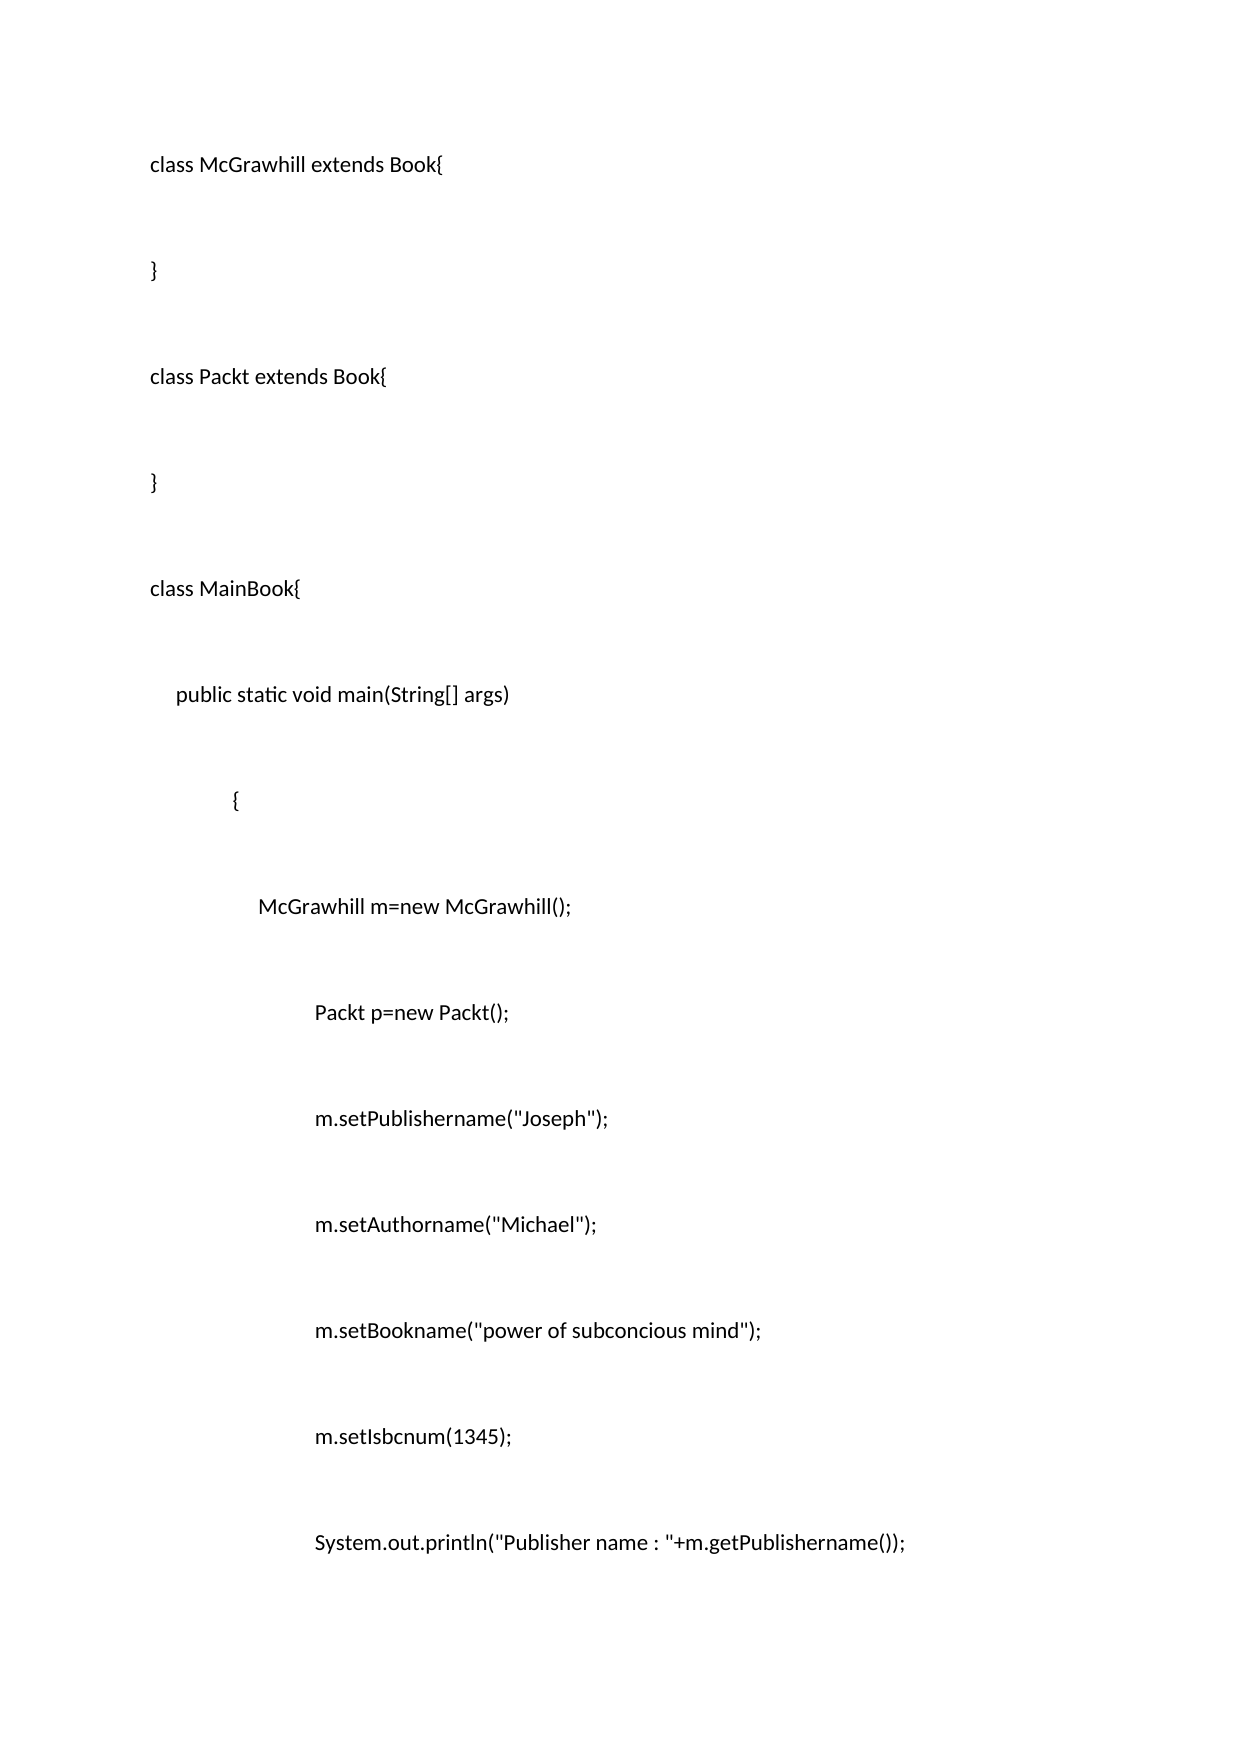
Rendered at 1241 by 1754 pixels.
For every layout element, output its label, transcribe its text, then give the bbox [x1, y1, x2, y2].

text public static void main(String[] args) [150, 680, 1090, 708]
text m.setAuthorname("Michael"); [150, 1210, 1090, 1238]
text m.setBookname("power of subconcious mind"); [150, 1316, 1090, 1344]
text class McGrawhill extends Book{ [150, 150, 1090, 178]
text } [150, 256, 1090, 284]
text class Packt extends Book{ [150, 362, 1090, 390]
text Packt p=new Packt(); [150, 998, 1090, 1026]
text } [150, 468, 1090, 496]
text System.out.println("Publisher name : "+m.getPublishername()); [150, 1528, 1090, 1557]
text m.setIsbcnum(1345); [150, 1422, 1090, 1451]
text McGrawhill m=new McGrawhill(); [150, 892, 1090, 920]
text m.setPublishername("Joseph"); [150, 1104, 1090, 1132]
text class MainBook{ [150, 574, 1090, 602]
text { [150, 786, 1090, 814]
